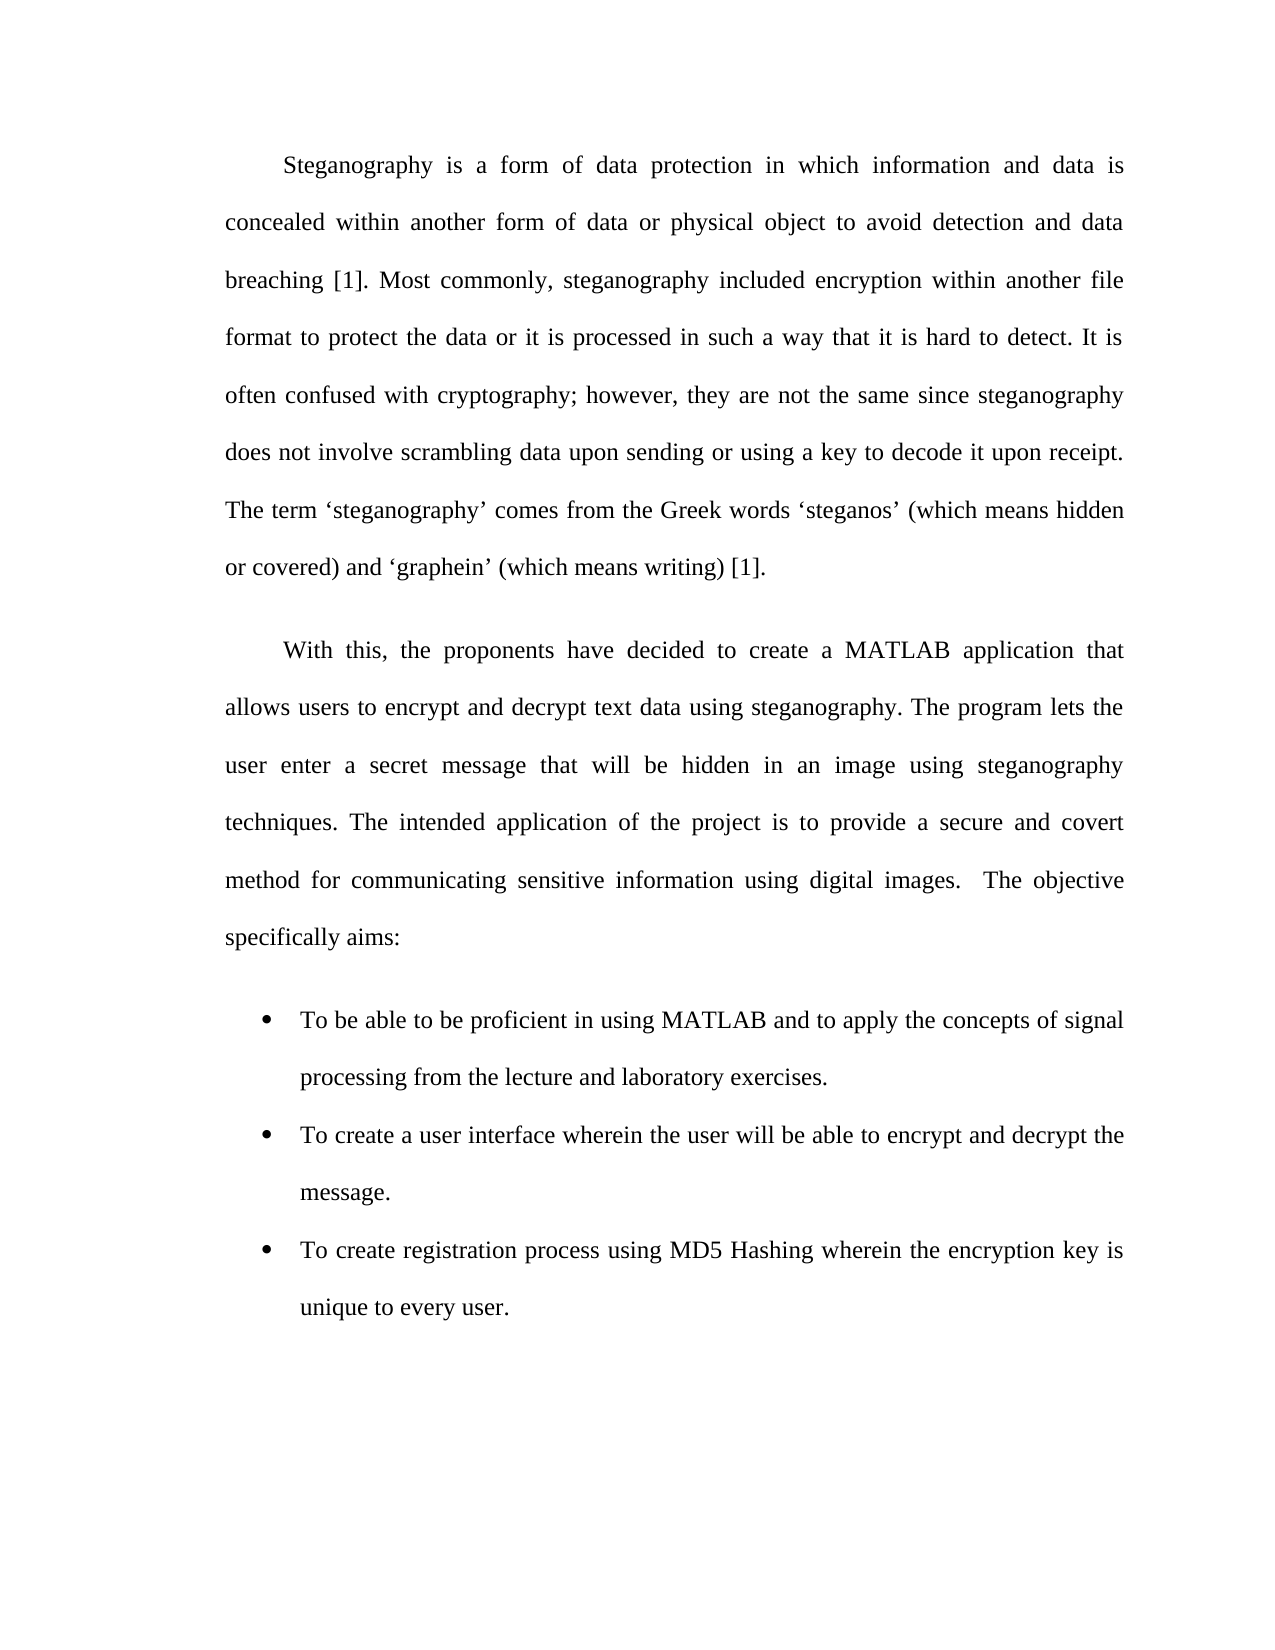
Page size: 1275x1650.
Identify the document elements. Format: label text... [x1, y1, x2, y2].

text With this, the proponents have decided to create a MATLAB application that allows users to encrypt and decrypt text data using steganography. The program lets the user enter a secret message that will be hidden in an image using steganography techniques. The intended application of the project is to provide a secure and covert method for communicating sensitive information using digital images. The objective specifically aims: [225, 635, 1125, 951]
list To be able to be proficient in using MATLAB and to apply the concepts of signal processing from the lecture and laboratory exercises. [262, 1005, 1125, 1091]
list To create registration process using MD5 Hashing wherein the encryption key is unique to every user. [262, 1235, 1125, 1321]
list To create a user interface wherein the user will be able to encrypt and decrypt the message. [262, 1120, 1125, 1206]
text Steganography is a form of data protection in which information and data is concealed within another form of data or physical object to avoid detection and data breaching [1]. Most commonly, steganography included encryption within another file format to protect the data or it is processed in such a way that it is hard to detect. It is often confused with cryptography; however, they are not the same since steganography does not involve scrambling data upon sending or using a key to decode it upon receipt. The term ‘steganography’ comes from the Greek words ‘steganos’ (which means hidden or covered) and ‘graphein’ (which means writing) [1]. [225, 150, 1125, 581]
